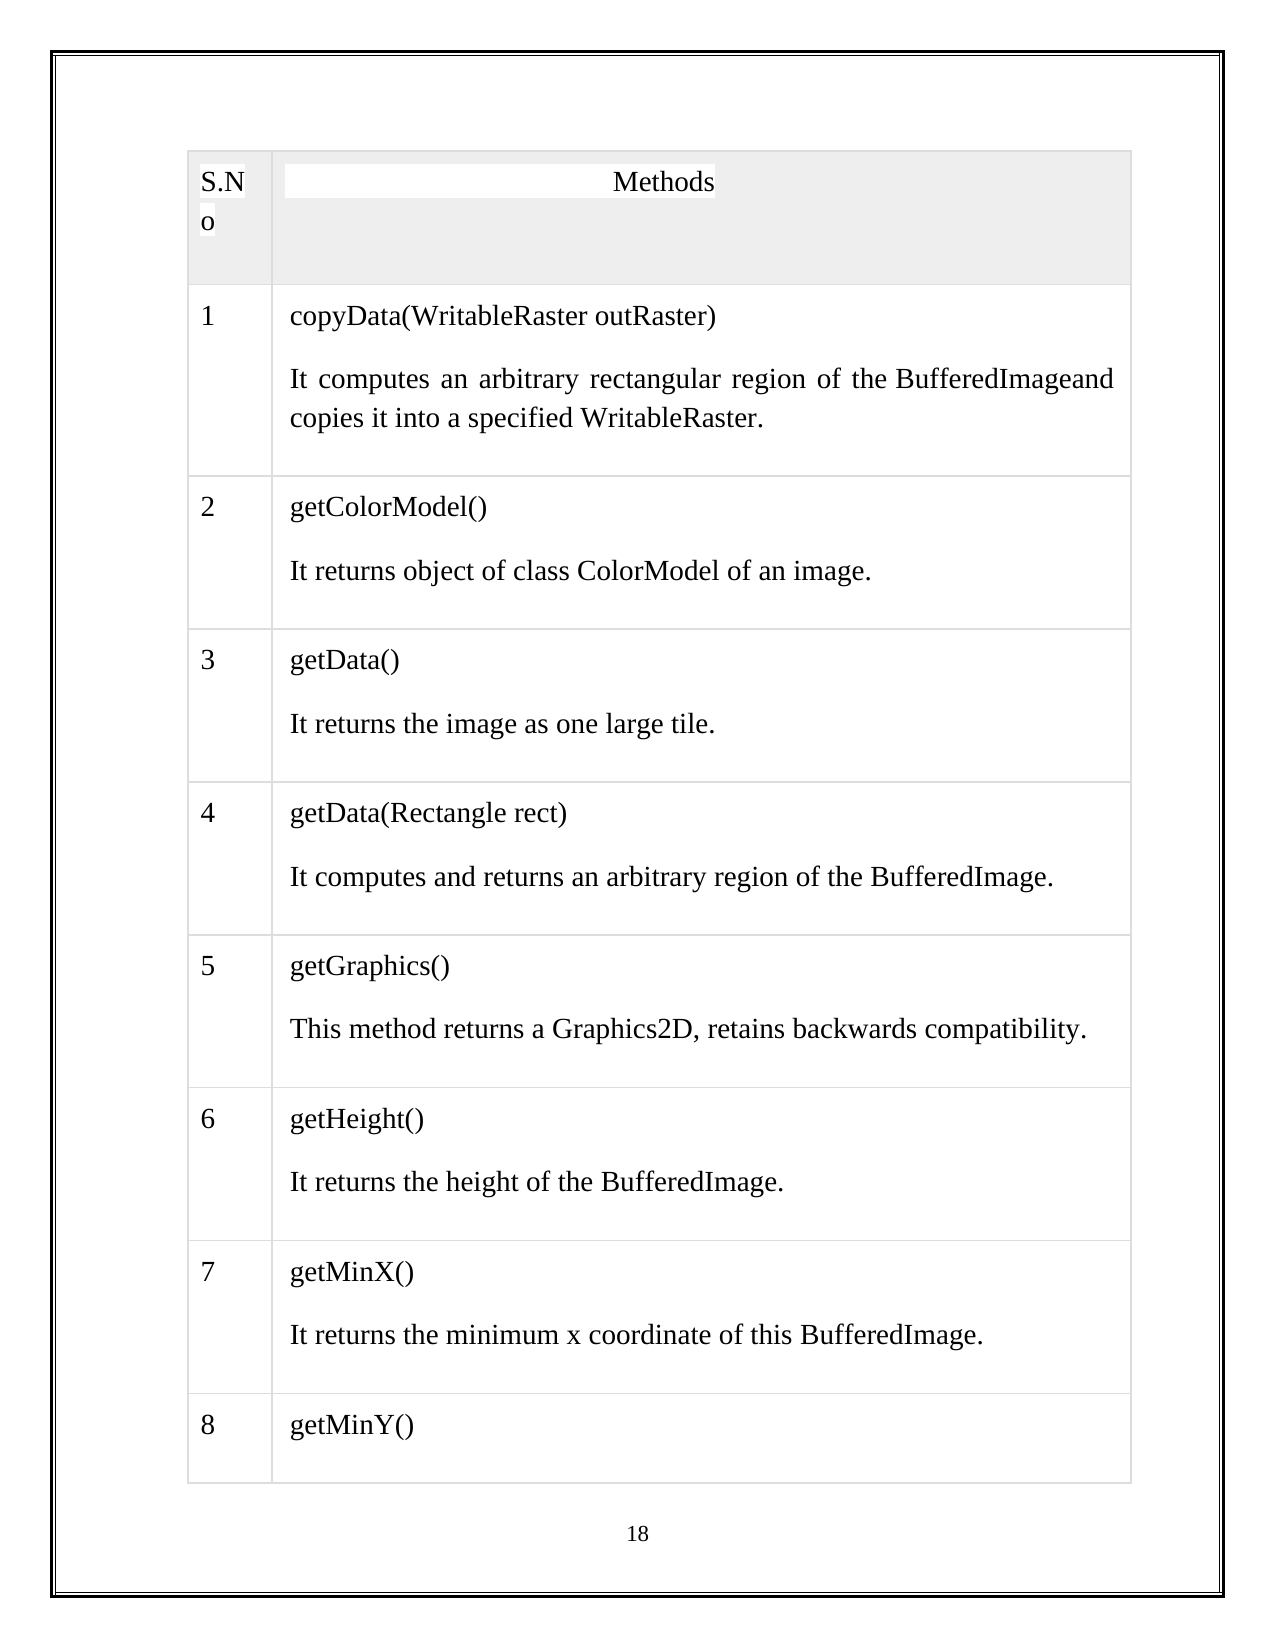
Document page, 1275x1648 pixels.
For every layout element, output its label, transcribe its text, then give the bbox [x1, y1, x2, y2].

table_cell 6 [189, 1088, 271, 1240]
table_cell 7 [189, 1241, 271, 1393]
table_cell 4 [189, 783, 271, 934]
table_cell getGraphics() This method returns a Graphics2D, retains backwards compatibility. [273, 936, 1130, 1087]
table_cell getMinX() It returns the minimum x coordinate of this BufferedImage. [273, 1241, 1130, 1393]
table_cell 1 [189, 285, 271, 475]
table_cell 5 [189, 936, 271, 1087]
table_cell 3 [189, 630, 271, 781]
table_cell 8 [189, 1394, 271, 1482]
table_cell 2 [189, 477, 271, 628]
table_cell getHeight() It returns the height of the BufferedImage. [273, 1088, 1130, 1240]
table_header S.No [189, 152, 271, 284]
table_cell getColorModel() It returns object of class ColorModel of an image. [273, 477, 1130, 628]
table_cell getData(Rectangle rect) It computes and returns an arbitrary region of the BufferedImage. [273, 783, 1130, 934]
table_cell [273, 1394, 1130, 1482]
table_cell getData() It returns the image as one large tile. [273, 630, 1130, 781]
table_header Methods [273, 152, 1130, 284]
table_cell copyData(WritableRaster outRaster) It computes an arbitrary rectangular region of the BufferedImageand copies it into a specified WritableRaster. [273, 285, 1130, 475]
